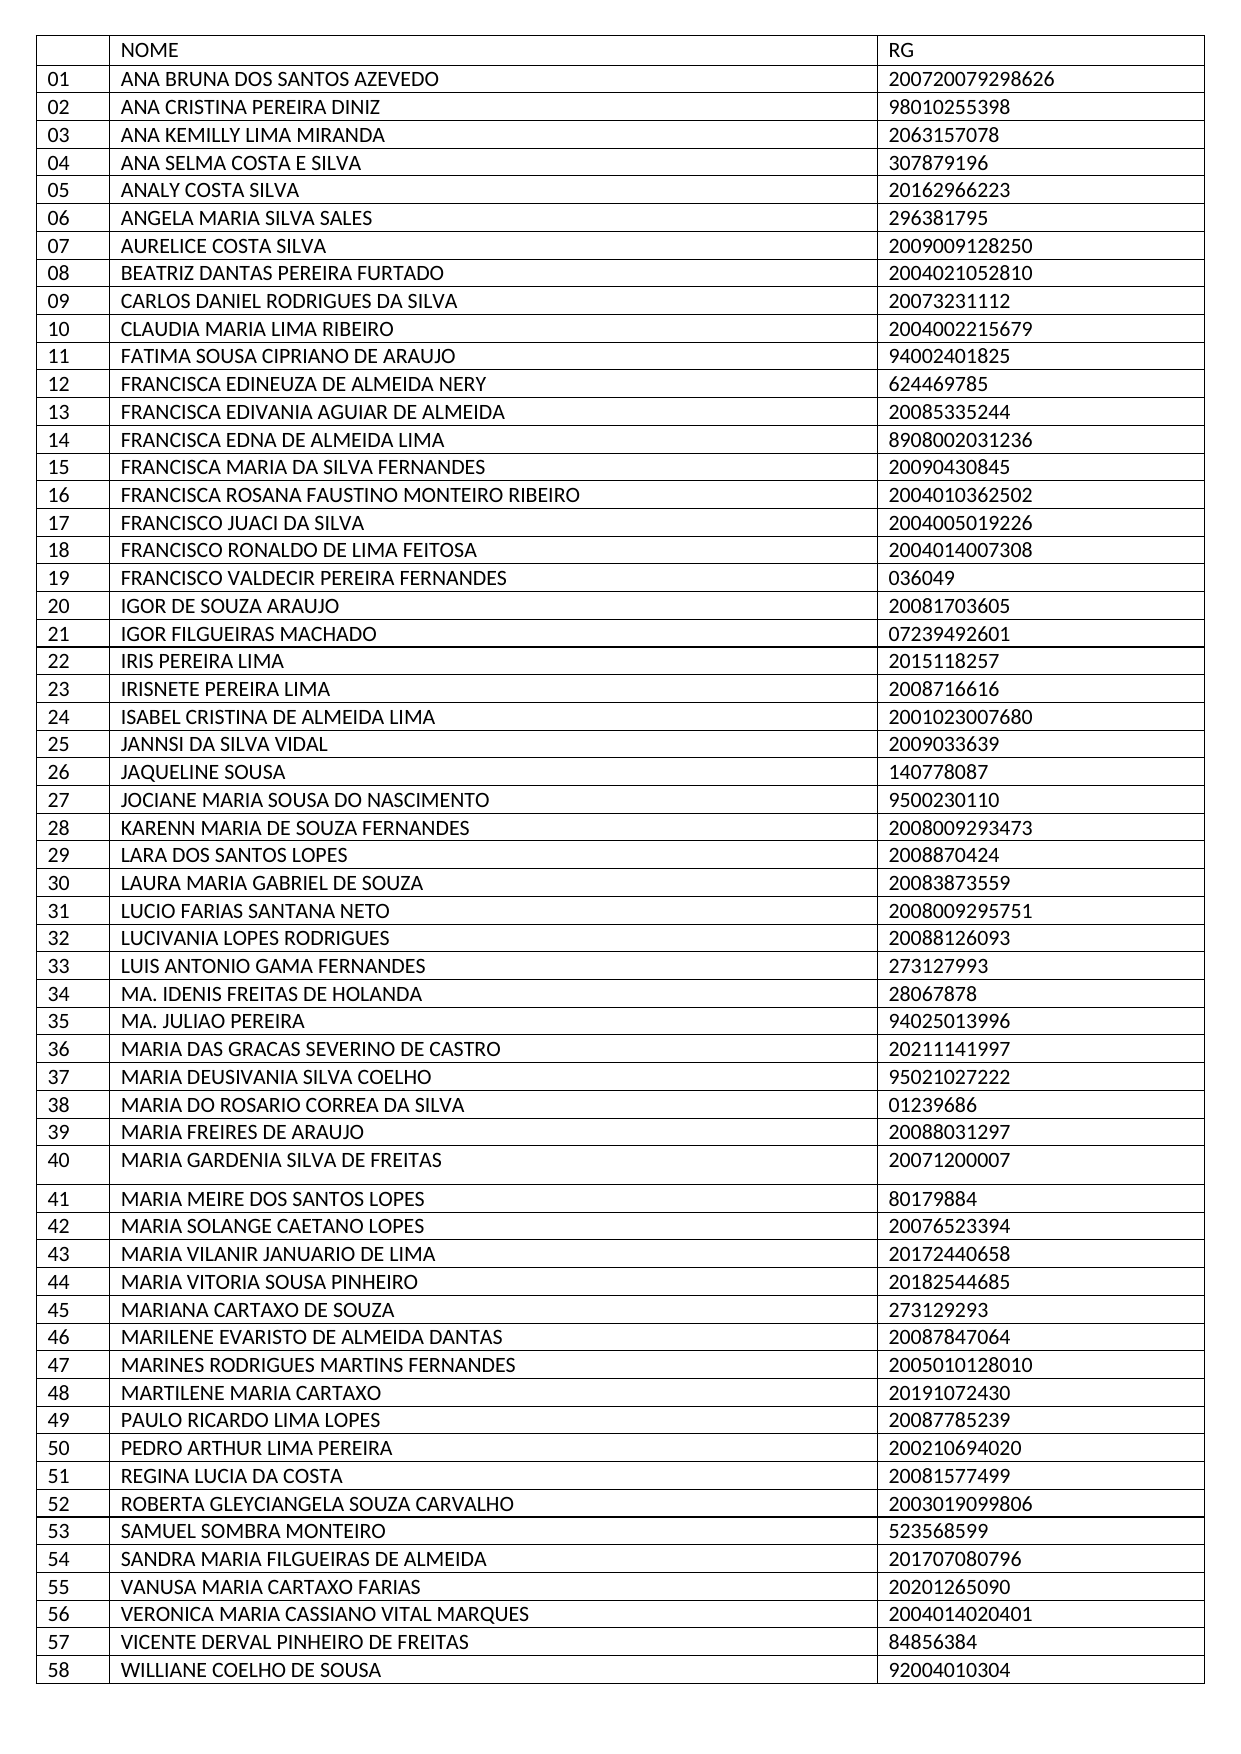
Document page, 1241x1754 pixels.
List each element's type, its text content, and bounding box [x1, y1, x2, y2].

table_cell 05 [37, 176, 109, 203]
table_cell 95021027222 [878, 1063, 1204, 1090]
table_cell LARA DOS SANTOS LOPES [110, 841, 877, 868]
table_cell 25 [37, 731, 109, 757]
table_cell 2009009128250 [878, 232, 1204, 258]
table_cell ANA KEMILLY LIMA MIRANDA [110, 121, 877, 148]
table_cell 49 [37, 1407, 109, 1433]
table_cell 16 [37, 481, 109, 508]
table_cell VICENTE DERVAL PINHEIRO DE FREITAS [110, 1628, 877, 1655]
table_header NOME [110, 36, 877, 64]
table_cell 20211141997 [878, 1035, 1204, 1062]
table_cell 2004010362502 [878, 481, 1204, 508]
table_cell 8908002031236 [878, 426, 1204, 452]
table_cell VERONICA MARIA CASSIANO VITAL MARQUES [110, 1601, 877, 1627]
table_cell 20182544685 [878, 1268, 1204, 1295]
table_cell 10 [37, 315, 109, 342]
table_cell 56 [37, 1601, 109, 1627]
table_cell 2015118257 [878, 648, 1204, 674]
table_cell LUCIVANIA LOPES RODRIGUES [110, 925, 877, 951]
table_cell 92004010304 [878, 1656, 1204, 1683]
table_cell 31 [37, 897, 109, 923]
table_cell 08 [37, 260, 109, 286]
table_cell BEATRIZ DANTAS PEREIRA FURTADO [110, 260, 877, 286]
table_cell ANA SELMA COSTA E SILVA [110, 149, 877, 175]
table_cell 9500230110 [878, 786, 1204, 813]
table_cell 37 [37, 1063, 109, 1090]
table_cell 20073231112 [878, 287, 1204, 314]
table_cell 12 [37, 370, 109, 397]
table_cell 48 [37, 1379, 109, 1406]
table_cell 20088031297 [878, 1119, 1204, 1145]
table_cell 47 [37, 1351, 109, 1378]
table_cell 40 [37, 1146, 109, 1184]
table_header [37, 36, 109, 64]
table_cell 38 [37, 1091, 109, 1117]
table_cell 20071200007 [878, 1146, 1204, 1184]
table_cell 20162966223 [878, 176, 1204, 203]
table_cell 2001023007680 [878, 703, 1204, 729]
table_cell 2008870424 [878, 841, 1204, 868]
table_cell 50 [37, 1434, 109, 1461]
table_cell IGOR FILGUEIRAS MACHADO [110, 620, 877, 646]
table_cell 55 [37, 1573, 109, 1599]
table_cell 13 [37, 398, 109, 425]
table_cell 036049 [878, 564, 1204, 591]
table_cell 26 [37, 758, 109, 785]
table_cell MARIA DEUSIVANIA SILVA COELHO [110, 1063, 877, 1090]
table_cell 2009033639 [878, 731, 1204, 757]
table_cell FATIMA SOUSA CIPRIANO DE ARAUJO [110, 343, 877, 369]
table_cell 51 [37, 1462, 109, 1489]
table_cell 03 [37, 121, 109, 148]
table_cell 15 [37, 454, 109, 480]
table_cell 20191072430 [878, 1379, 1204, 1406]
table_cell 35 [37, 1008, 109, 1034]
table_cell IGOR DE SOUZA ARAUJO [110, 592, 877, 619]
table_cell FRANCISCO VALDECIR PEREIRA FERNANDES [110, 564, 877, 591]
table_cell 39 [37, 1119, 109, 1145]
table_cell 58 [37, 1656, 109, 1683]
table_cell 19 [37, 564, 109, 591]
table_cell 29 [37, 841, 109, 868]
table_cell ROBERTA GLEYCIANGELA SOUZA CARVALHO [110, 1490, 877, 1516]
table_cell 20083873559 [878, 869, 1204, 896]
table_cell 36 [37, 1035, 109, 1062]
table_cell 34 [37, 980, 109, 1007]
table_cell 2003019099806 [878, 1490, 1204, 1516]
table_cell 20201265090 [878, 1573, 1204, 1599]
table_cell 02 [37, 93, 109, 120]
table_cell 09 [37, 287, 109, 314]
table_cell 140778087 [878, 758, 1204, 785]
table_cell LUIS ANTONIO GAMA FERNANDES [110, 952, 877, 979]
table_cell 57 [37, 1628, 109, 1655]
table_cell 07239492601 [878, 620, 1204, 646]
table_cell 2008009293473 [878, 814, 1204, 840]
table_cell MARTILENE MARIA CARTAXO [110, 1379, 877, 1406]
table_cell 2004014020401 [878, 1601, 1204, 1627]
table_cell 94002401825 [878, 343, 1204, 369]
table_cell 20172440658 [878, 1240, 1204, 1267]
table_cell MARIA GARDENIA SILVA DE FREITAS [110, 1146, 877, 1184]
table_cell 28067878 [878, 980, 1204, 1007]
table_cell ANALY COSTA SILVA [110, 176, 877, 203]
table_cell 296381795 [878, 204, 1204, 231]
table_cell 624469785 [878, 370, 1204, 397]
table_cell 2004002215679 [878, 315, 1204, 342]
table_cell AURELICE COSTA SILVA [110, 232, 877, 258]
table_cell 200210694020 [878, 1434, 1204, 1461]
table_cell FRANCISCA MARIA DA SILVA FERNANDES [110, 454, 877, 480]
table_cell 42 [37, 1213, 109, 1239]
table_cell 46 [37, 1324, 109, 1350]
table_cell 20087785239 [878, 1407, 1204, 1433]
table_cell PEDRO ARTHUR LIMA PEREIRA [110, 1434, 877, 1461]
table_cell 84856384 [878, 1628, 1204, 1655]
table_cell VANUSA MARIA CARTAXO FARIAS [110, 1573, 877, 1599]
table_cell 20088126093 [878, 925, 1204, 951]
table_cell 04 [37, 149, 109, 175]
table_cell 22 [37, 648, 109, 674]
table_cell FRANCISCA EDNA DE ALMEIDA LIMA [110, 426, 877, 452]
table_cell FRANCISCO JUACI DA SILVA [110, 509, 877, 536]
table_cell 45 [37, 1296, 109, 1322]
table_cell 53 [37, 1518, 109, 1544]
table_cell 20081703605 [878, 592, 1204, 619]
table_cell MA. IDENIS FREITAS DE HOLANDA [110, 980, 877, 1007]
table_cell 01 [37, 66, 109, 92]
table_cell MARINES RODRIGUES MARTINS FERNANDES [110, 1351, 877, 1378]
table_cell FRANCISCA EDIVANIA AGUIAR DE ALMEIDA [110, 398, 877, 425]
table_cell ANA CRISTINA PEREIRA DINIZ [110, 93, 877, 120]
table_cell 33 [37, 952, 109, 979]
table_cell MARIA VILANIR JANUARIO DE LIMA [110, 1240, 877, 1267]
table_cell LAURA MARIA GABRIEL DE SOUZA [110, 869, 877, 896]
table_cell MARIANA CARTAXO DE SOUZA [110, 1296, 877, 1322]
table_cell MARIA MEIRE DOS SANTOS LOPES [110, 1185, 877, 1212]
table_cell MARIA DO ROSARIO CORREA DA SILVA [110, 1091, 877, 1117]
table_cell 43 [37, 1240, 109, 1267]
table_cell 21 [37, 620, 109, 646]
table_cell 20 [37, 592, 109, 619]
table_cell 2008009295751 [878, 897, 1204, 923]
table_cell 07 [37, 232, 109, 258]
table_cell 2008716616 [878, 675, 1204, 702]
table_cell MARIA SOLANGE CAETANO LOPES [110, 1213, 877, 1239]
table_cell 27 [37, 786, 109, 813]
table_cell FRANCISCA ROSANA FAUSTINO MONTEIRO RIBEIRO [110, 481, 877, 508]
table_header RG [878, 36, 1204, 64]
table_cell 24 [37, 703, 109, 729]
table_cell MARILENE EVARISTO DE ALMEIDA DANTAS [110, 1324, 877, 1350]
table_cell 28 [37, 814, 109, 840]
table_cell 32 [37, 925, 109, 951]
table_cell 98010255398 [878, 93, 1204, 120]
table_cell ISABEL CRISTINA DE ALMEIDA LIMA [110, 703, 877, 729]
table_cell ANGELA MARIA SILVA SALES [110, 204, 877, 231]
table_cell MARIA DAS GRACAS SEVERINO DE CASTRO [110, 1035, 877, 1062]
table_cell LUCIO FARIAS SANTANA NETO [110, 897, 877, 923]
table_cell 2004021052810 [878, 260, 1204, 286]
table_cell 307879196 [878, 149, 1204, 175]
table_cell 41 [37, 1185, 109, 1212]
table_cell 06 [37, 204, 109, 231]
table_cell 523568599 [878, 1518, 1204, 1544]
table_cell 30 [37, 869, 109, 896]
table_cell 20085335244 [878, 398, 1204, 425]
table_cell 17 [37, 509, 109, 536]
table_cell 2004005019226 [878, 509, 1204, 536]
table_cell MA. JULIAO PEREIRA [110, 1008, 877, 1034]
table_cell 20090430845 [878, 454, 1204, 480]
table_cell WILLIANE COELHO DE SOUSA [110, 1656, 877, 1683]
table_cell 273127993 [878, 952, 1204, 979]
table_cell 44 [37, 1268, 109, 1295]
table_cell REGINA LUCIA DA COSTA [110, 1462, 877, 1489]
table_cell 273129293 [878, 1296, 1204, 1322]
table_cell SAMUEL SOMBRA MONTEIRO [110, 1518, 877, 1544]
table_cell 20076523394 [878, 1213, 1204, 1239]
table_cell 54 [37, 1545, 109, 1572]
table_cell 20081577499 [878, 1462, 1204, 1489]
table_cell CARLOS DANIEL RODRIGUES DA SILVA [110, 287, 877, 314]
table_cell 52 [37, 1490, 109, 1516]
table_cell 14 [37, 426, 109, 452]
table_cell 94025013996 [878, 1008, 1204, 1034]
table_cell ANA BRUNA DOS SANTOS AZEVEDO [110, 66, 877, 92]
table_cell JOCIANE MARIA SOUSA DO NASCIMENTO [110, 786, 877, 813]
table_cell 11 [37, 343, 109, 369]
table_cell IRISNETE PEREIRA LIMA [110, 675, 877, 702]
table_cell SANDRA MARIA FILGUEIRAS DE ALMEIDA [110, 1545, 877, 1572]
table_cell 80179884 [878, 1185, 1204, 1212]
table_cell MARIA FREIRES DE ARAUJO [110, 1119, 877, 1145]
table_cell 201707080796 [878, 1545, 1204, 1572]
table_cell KARENN MARIA DE SOUZA FERNANDES [110, 814, 877, 840]
table_cell 2005010128010 [878, 1351, 1204, 1378]
table_cell JANNSI DA SILVA VIDAL [110, 731, 877, 757]
table_cell 23 [37, 675, 109, 702]
table_cell 2063157078 [878, 121, 1204, 148]
table_cell MARIA VITORIA SOUSA PINHEIRO [110, 1268, 877, 1295]
table_cell IRIS PEREIRA LIMA [110, 648, 877, 674]
table_cell 01239686 [878, 1091, 1204, 1117]
table_cell FRANCISCO RONALDO DE LIMA FEITOSA [110, 537, 877, 563]
table_cell PAULO RICARDO LIMA LOPES [110, 1407, 877, 1433]
table_cell 20087847064 [878, 1324, 1204, 1350]
table_cell CLAUDIA MARIA LIMA RIBEIRO [110, 315, 877, 342]
table_cell 200720079298626 [878, 66, 1204, 92]
table_cell 2004014007308 [878, 537, 1204, 563]
table_cell JAQUELINE SOUSA [110, 758, 877, 785]
table_cell FRANCISCA EDINEUZA DE ALMEIDA NERY [110, 370, 877, 397]
table_cell 18 [37, 537, 109, 563]
